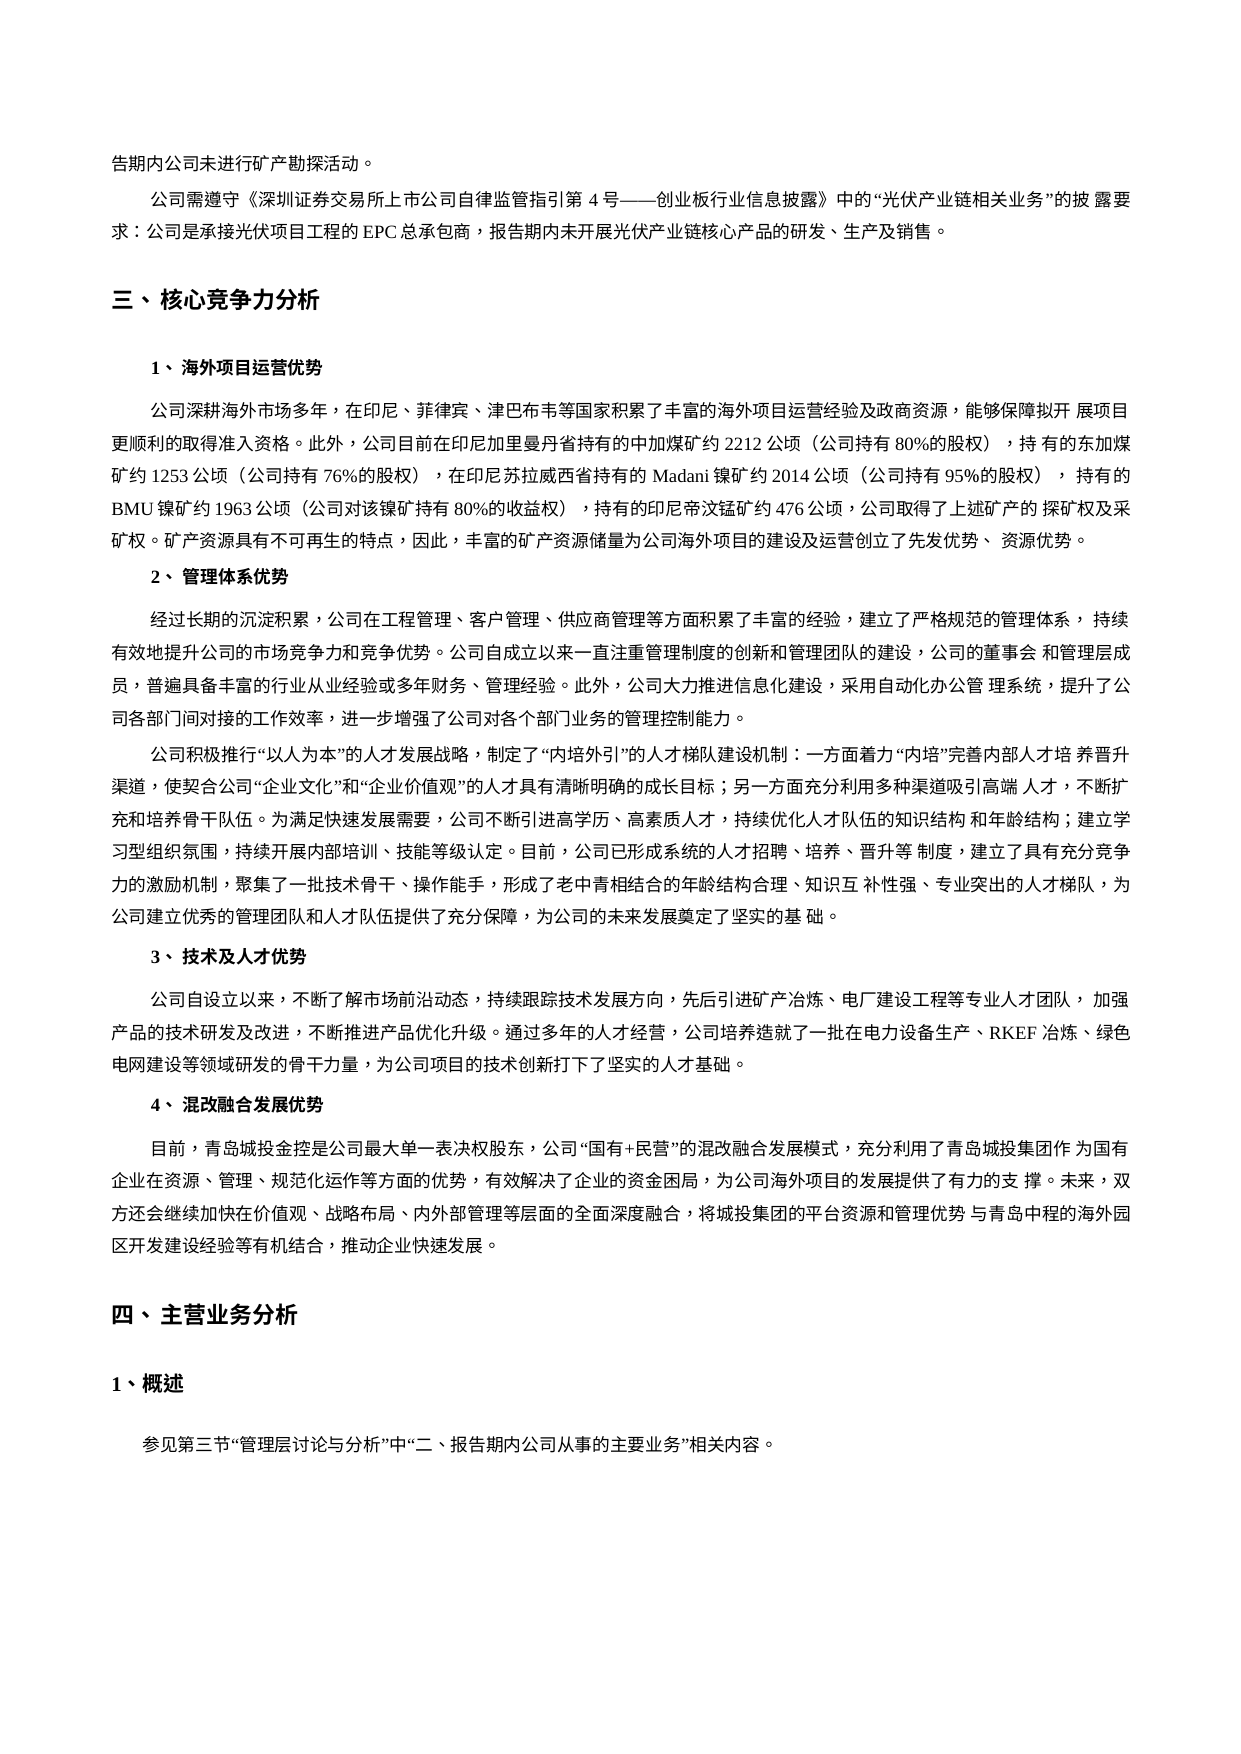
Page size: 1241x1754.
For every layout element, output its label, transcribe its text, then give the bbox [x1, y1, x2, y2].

text 公司需遵守《深圳证券交易所上市公司自律监管指引第4号——创业板行业信息披露》中的“光伏产业链相关业务”的披 露要求：公司是承接光伏项目工程的EPC总承包商，报告期内未开展光伏产业链核心产品的研发、生产及销售。 [111, 181, 1131, 245]
text 目前，青岛城投金控是公司最大单一表决权股东，公司“国有+民营”的混改融合发展模式，充分利用了青岛城投集团作 为国有企业在资源、管理、规范化运作等方面的优势，有效解决了企业的资金困局，为公司海外项目的发展提供了有力的支 撑。未来，双方还会继续加快在价值观、战略布局、内外部管理等层面的全面深度融合，将城投集团的平台资源和管理优势 与青岛中程的海外园区开发建设经验等有机结合，推动企业快速发展。 [111, 1129, 1131, 1259]
text 经过长期的沉淀积累，公司在工程管理、客户管理、供应商管理等方面积累了丰富的经验，建立了严格规范的管理体系， 持续有效地提升公司的市场竞争力和竞争优势。公司自成立以来一直注重管理制度的创新和管理团队的建设，公司的董事会 和管理层成员，普遍具备丰富的行业从业经验或多年财务、管理经验。此外，公司大力推进信息化建设，采用自动化办公管 理系统，提升了公司各部门间对接的工作效率，进一步增强了公司对各个部门业务的管理控制能力。 [111, 601, 1131, 731]
subtitle 三、 核心竞争力分析 [111, 284, 1131, 316]
subtitle 四、 主营业务分析 [111, 1299, 1131, 1330]
text 3、 技术及人才优势 [111, 944, 1131, 969]
text 公司自设立以来，不断了解市场前沿动态，持续跟踪技术发展方向，先后引进矿产冶炼、电厂建设工程等专业人才团队， 加强产品的技术研发及改进，不断推进产品优化升级。通过多年的人才经营，公司培养造就了一批在电力设备生产、RKEF 冶炼、绿色电网建设等领域研发的骨干力量，为公司项目的技术创新打下了坚实的人才基础。 [111, 981, 1131, 1078]
text 2、 管理体系优势 [111, 564, 1131, 588]
text 公司积极推行“以人为本”的人才发展战略，制定了“内培外引”的人才梯队建设机制：一方面着力“内培”完善内部人才培 养晋升渠道，使契合公司“企业文化”和“企业价值观”的人才具有清晰明确的成长目标；另一方面充分利用多种渠道吸引高端 人才，不断扩充和培养骨干队伍。为满足快速发展需要，公司不断引进高学历、高素质人才，持续优化人才队伍的知识结构 和年龄结构；建立学习型组织氛围，持续开展内部培训、技能等级认定。目前，公司已形成系统的人才招聘、培养、晋升等 制度，建立了具有充分竞争力的激励机制，聚集了一批技术骨干、操作能手，形成了老中青相结合的年龄结构合理、知识互 补性强、专业突出的人才梯队，为公司建立优秀的管理团队和人才队伍提供了充分保障，为公司的未来发展奠定了坚实的基 础。 [111, 736, 1131, 930]
text 参见第三节“管理层讨论与分析”中“二、报告期内公司从事的主要业务”相关内容。 [111, 1425, 1131, 1458]
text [111, 144, 1131, 177]
text 4、 混改融合发展优势 [111, 1093, 1131, 1117]
text 1、 海外项目运营优势 [111, 355, 1131, 379]
text 公司深耕海外市场多年，在印尼、菲律宾、津巴布韦等国家积累了丰富的海外项目运营经验及政商资源，能够保障拟开 展项目更顺利的取得准入资格。此外，公司目前在印尼加里曼丹省持有的中加煤矿约2212公顷（公司持有80%的股权），持 有的东加煤矿约1253公顷（公司持有76%的股权），在印尼苏拉威西省持有的Madani镍矿约2014公顷（公司持有95%的股权）， 持有的BMU镍矿约1963公顷（公司对该镍矿持有80%的收益权），持有的印尼帝汶锰矿约476公顷，公司取得了上述矿产的 探矿权及采矿权。矿产资源具有不可再生的特点，因此，丰富的矿产资源储量为公司海外项目的建设及运营创立了先发优势、 资源优势。 [111, 391, 1131, 554]
subtitle 1、概述 [111, 1369, 1131, 1398]
